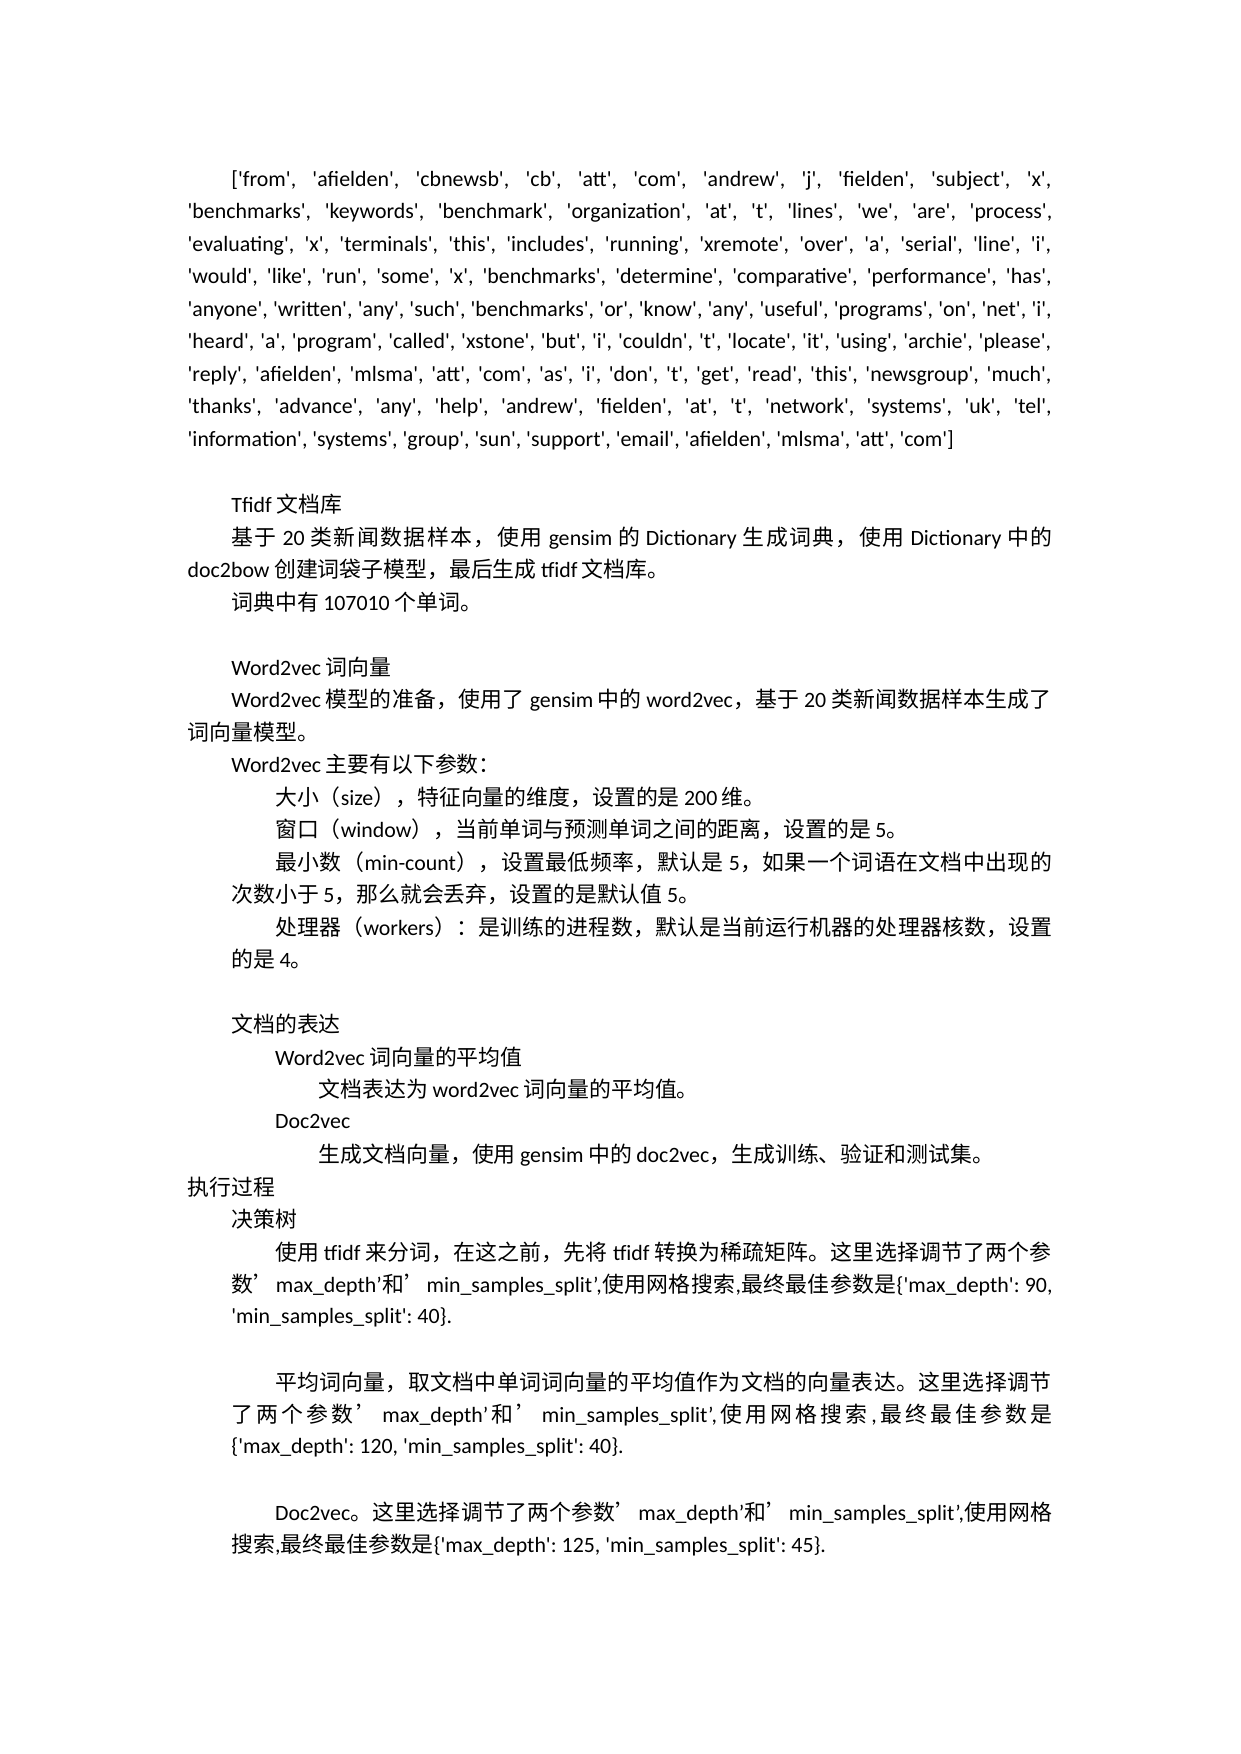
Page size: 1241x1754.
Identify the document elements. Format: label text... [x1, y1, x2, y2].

text 词典中有107010个单词。 [187, 584, 1053, 617]
text Doc2vec。这里选择调节了两个参数’max_depth’和’min_samples_split’,使用网格搜索,最终最佳参数是{'max_depth': 125, 'min_samples_split': 45}. [231, 1494, 1053, 1559]
text Word2vec词向量 [187, 649, 1053, 682]
text Word2vec主要有以下参数： [187, 747, 1053, 779]
text 生成文档向量，使用gensim中的doc2vec，生成训练、验证和测试集。 [275, 1137, 1053, 1169]
text 平均词向量，取文档中单词词向量的平均值作为文档的向量表达。这里选择调节了两个参数’max_depth’和’min_samples_split’,使用网格搜索,最终最佳参数是{'max_depth': 120, 'min_samples_split': 40}. [231, 1364, 1053, 1462]
text Doc2vec [231, 1104, 1053, 1137]
text 决策树 [187, 1202, 1053, 1234]
text Tfidf文档库 [187, 487, 1053, 519]
text 窗口（window），当前单词与预测单词之间的距离，设置的是5。 [231, 812, 1053, 844]
text Word2vec词向量的平均值 [231, 1039, 1053, 1072]
text ['from', 'afielden', 'cbnewsb', 'cb', 'att', 'com', 'andrew', 'j', 'fielden', 'subject', 'x', 'benchmarks', 'keywords', 'benchmark', 'organization', 'at', 't', 'lines', 'we', 'are', 'process', 'evaluating', 'x', 'terminals', 'this', 'includes', 'running', 'xremote', 'over', 'a', 'serial', 'line', 'i', 'would', 'like', 'run', 'some', 'x', 'benchmarks', 'determine', 'comparative', 'performance', 'has', 'anyone', 'written', 'any', 'such', 'benchmarks', 'or', 'know', 'any', 'useful', 'programs', 'on', 'net', 'i', 'heard', 'a', 'program', 'called', 'xstone', 'but', 'i', 'couldn', 't', 'locate', 'it', 'using', 'archie', 'please', 'reply', 'afielden', 'mlsma', 'att', 'com', 'as', 'i', 'don', 't', 'get', 'read', 'this', 'newsgroup', 'much', 'thanks', 'advance', 'any', 'help', 'andrew', 'fielden', 'at', 't', 'network', 'systems', 'uk', 'tel', 'information', 'systems', 'group', 'sun', 'support', 'email', 'afielden', 'mlsma', 'att', 'com'] [187, 162, 1053, 454]
text 最小数（min-count），设置最低频率，默认是5，如果一个词语在文档中出现的次数小于5，那么就会丢弃，设置的是默认值5。 [231, 844, 1053, 909]
text 大小（size），特征向量的维度，设置的是200维。 [231, 779, 1053, 812]
text 处理器（workers）：是训练的进程数，默认是当前运行机器的处理器核数，设置的是4。 [231, 909, 1053, 974]
text Word2vec模型的准备，使用了gensim中的word2vec，基于20类新闻数据样本生成了词向量模型。 [187, 682, 1053, 747]
text 执行过程 [187, 1169, 1053, 1202]
text 文档的表达 [187, 1007, 1053, 1039]
text 使用tfidf来分词，在这之前，先将tfidf转换为稀疏矩阵。这里选择调节了两个参数’max_depth’和’min_samples_split’,使用网格搜索,最终最佳参数是{'max_depth': 90, 'min_samples_split': 40}. [231, 1234, 1053, 1332]
text 基于20类新闻数据样本，使用gensim的Dictionary生成词典，使用Dictionary中的doc2bow创建词袋子模型，最后生成tfidf文档库。 [187, 519, 1053, 584]
text 文档表达为word2vec词向量的平均值。 [275, 1072, 1053, 1104]
